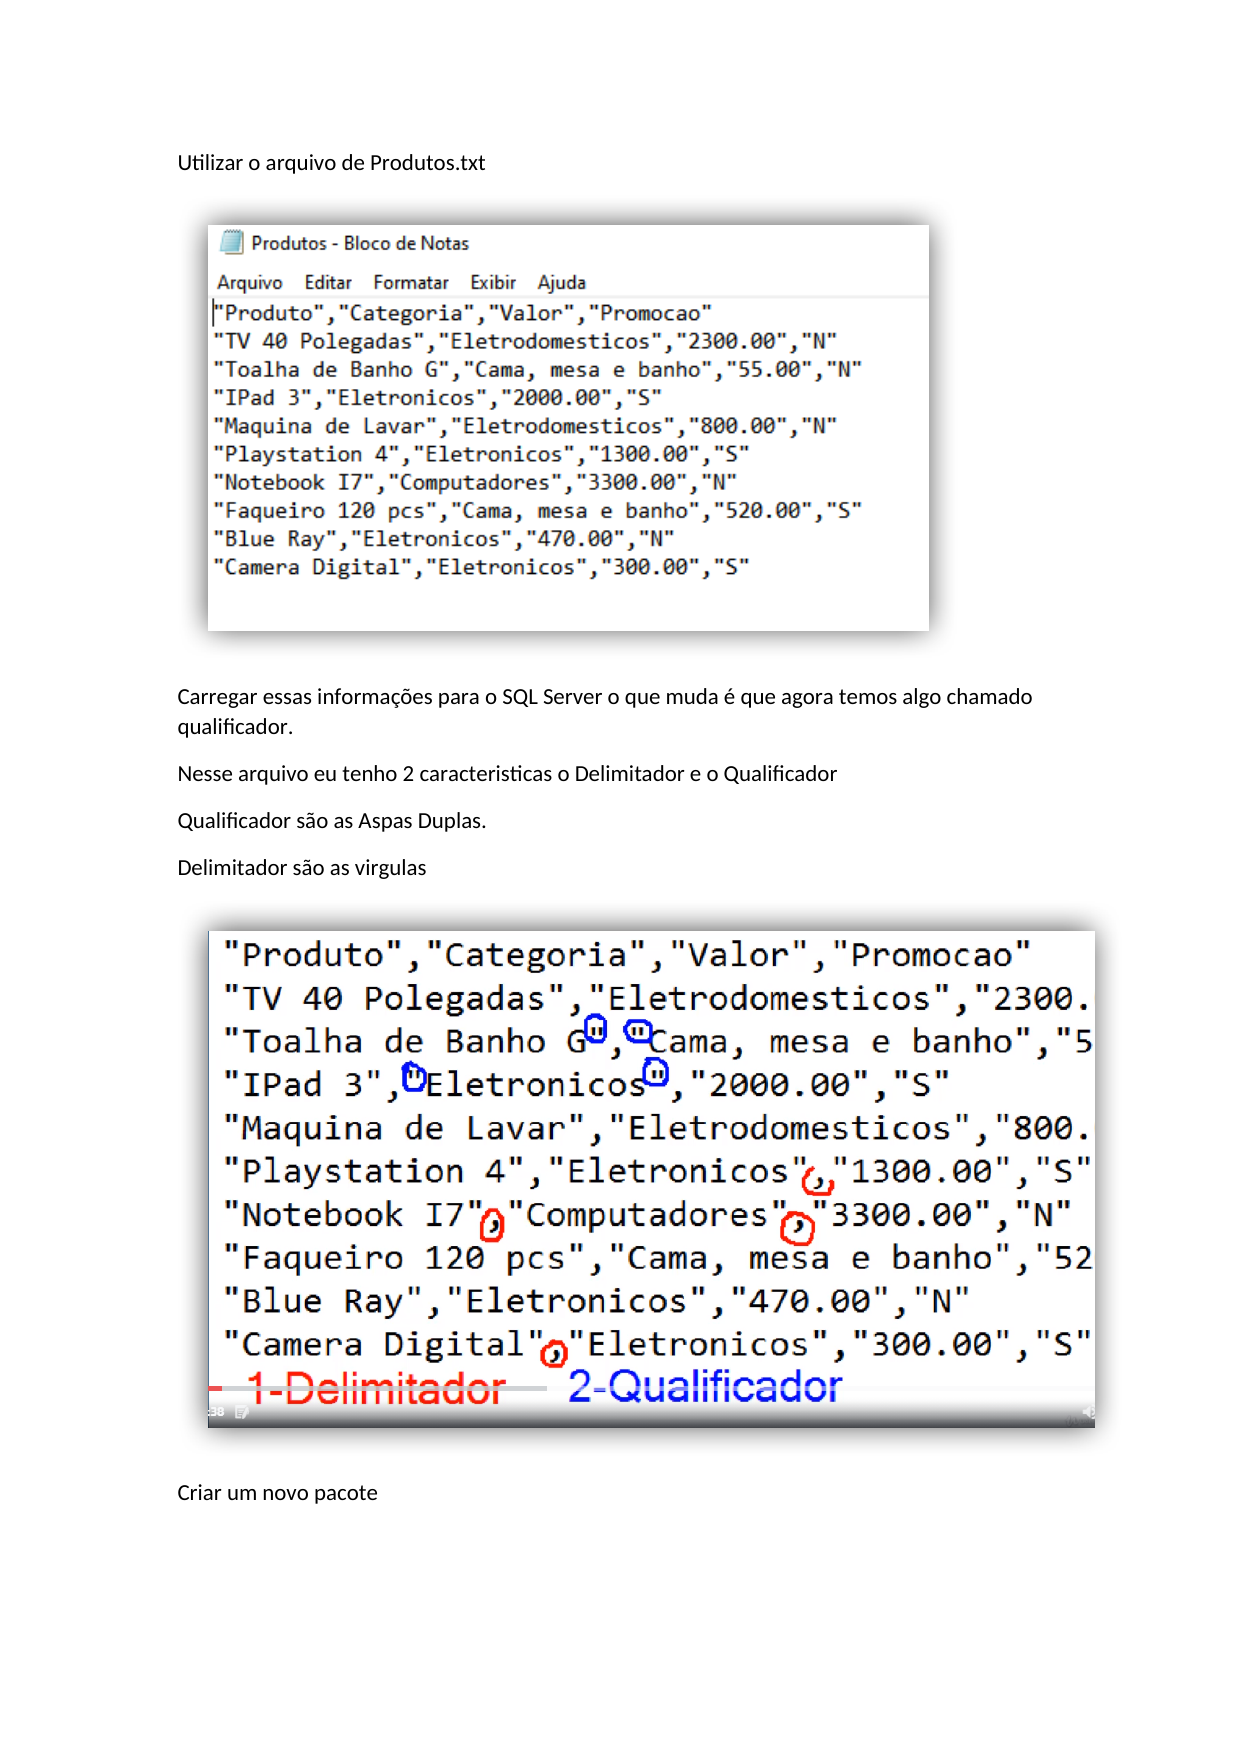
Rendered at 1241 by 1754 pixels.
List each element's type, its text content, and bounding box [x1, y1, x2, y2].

text Criar um novo pacote [177, 1478, 1063, 1506]
picture [208, 225, 929, 631]
text Nesse arquivo eu tenho 2 caracteristicas o Delimitador e o Qualificador [177, 759, 1063, 787]
text Carregar essas informações para o SQL Server o que muda é que agora temos algo chamado qualificador. [177, 682, 1063, 740]
text Utilizar o arquivo de Produtos.txt [177, 148, 1063, 176]
picture [208, 931, 1095, 1428]
text Qualificador são as Aspas Duplas. [177, 806, 1063, 834]
text Delimitador são as virgulas [177, 853, 1063, 881]
